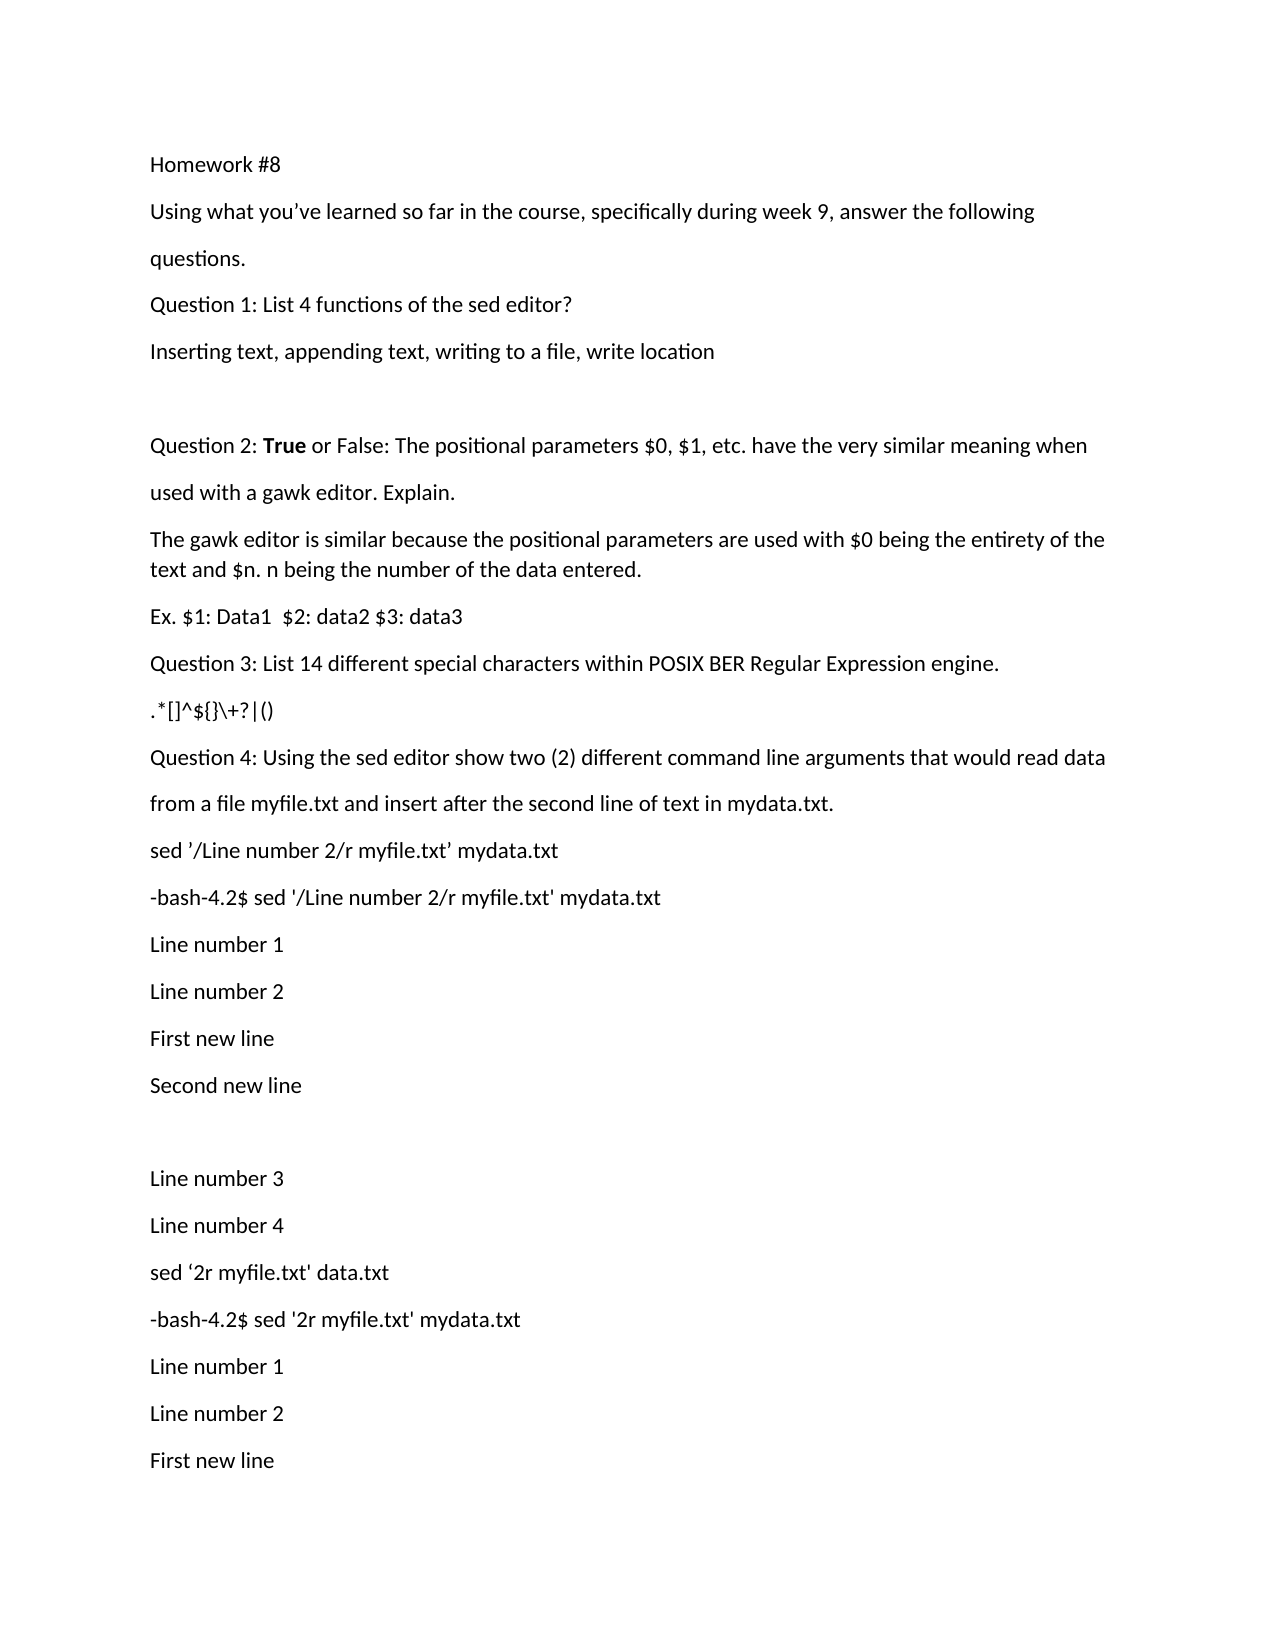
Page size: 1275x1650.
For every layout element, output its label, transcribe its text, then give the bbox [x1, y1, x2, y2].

text Using what you’ve learned so far in the course, specifically during week 9, answer the following [150, 197, 1125, 225]
text Line number 1 [150, 1352, 1125, 1380]
text .*[]^${}\+?|() [150, 696, 1125, 724]
text Homework #8 [150, 150, 1125, 178]
text Question 1: List 4 functions of the sed editor? [150, 291, 1125, 319]
text Inserting text, appending text, writing to a file, write location [150, 337, 1125, 366]
text -bash-4.2$ sed '2r myfile.txt' mydata.txt [150, 1305, 1125, 1333]
text Line number 2 [150, 1399, 1125, 1427]
text used with a gawk editor. Explain. [150, 478, 1125, 506]
text from a file myfile.txt and insert after the second line of text in mydata.txt. [150, 789, 1125, 818]
text -bash-4.2$ sed '/Line number 2/r myfile.txt' mydata.txt [150, 883, 1125, 911]
text sed ’/Line number 2/r myfile.txt’ mydata.txt [150, 836, 1125, 864]
text Line number 3 [150, 1164, 1125, 1193]
text Question 4: Using the sed editor show two (2) different command line arguments that would read data [150, 743, 1125, 771]
text sed ‘2r myfile.txt' data.txt [150, 1258, 1125, 1286]
text Line number 2 [150, 977, 1125, 1005]
text Question 2: True or False: The positional parameters $0, $1, etc. have the very similar meaning when [150, 431, 1125, 459]
text Ex. $1: Data1 $2: data2 $3: data3 [150, 602, 1125, 630]
text Second new line [150, 1071, 1125, 1099]
text First new line [150, 1446, 1125, 1474]
text First new line [150, 1024, 1125, 1052]
text Question 3: List 14 different special characters within POSIX BER Regular Expression engine. [150, 649, 1125, 677]
text questions. [150, 244, 1125, 272]
text Line number 1 [150, 930, 1125, 958]
text The gawk editor is similar because the positional parameters are used with $0 being the entirety of the text and $n. n being the number of the data entered. [150, 525, 1125, 583]
text Line number 4 [150, 1211, 1125, 1239]
